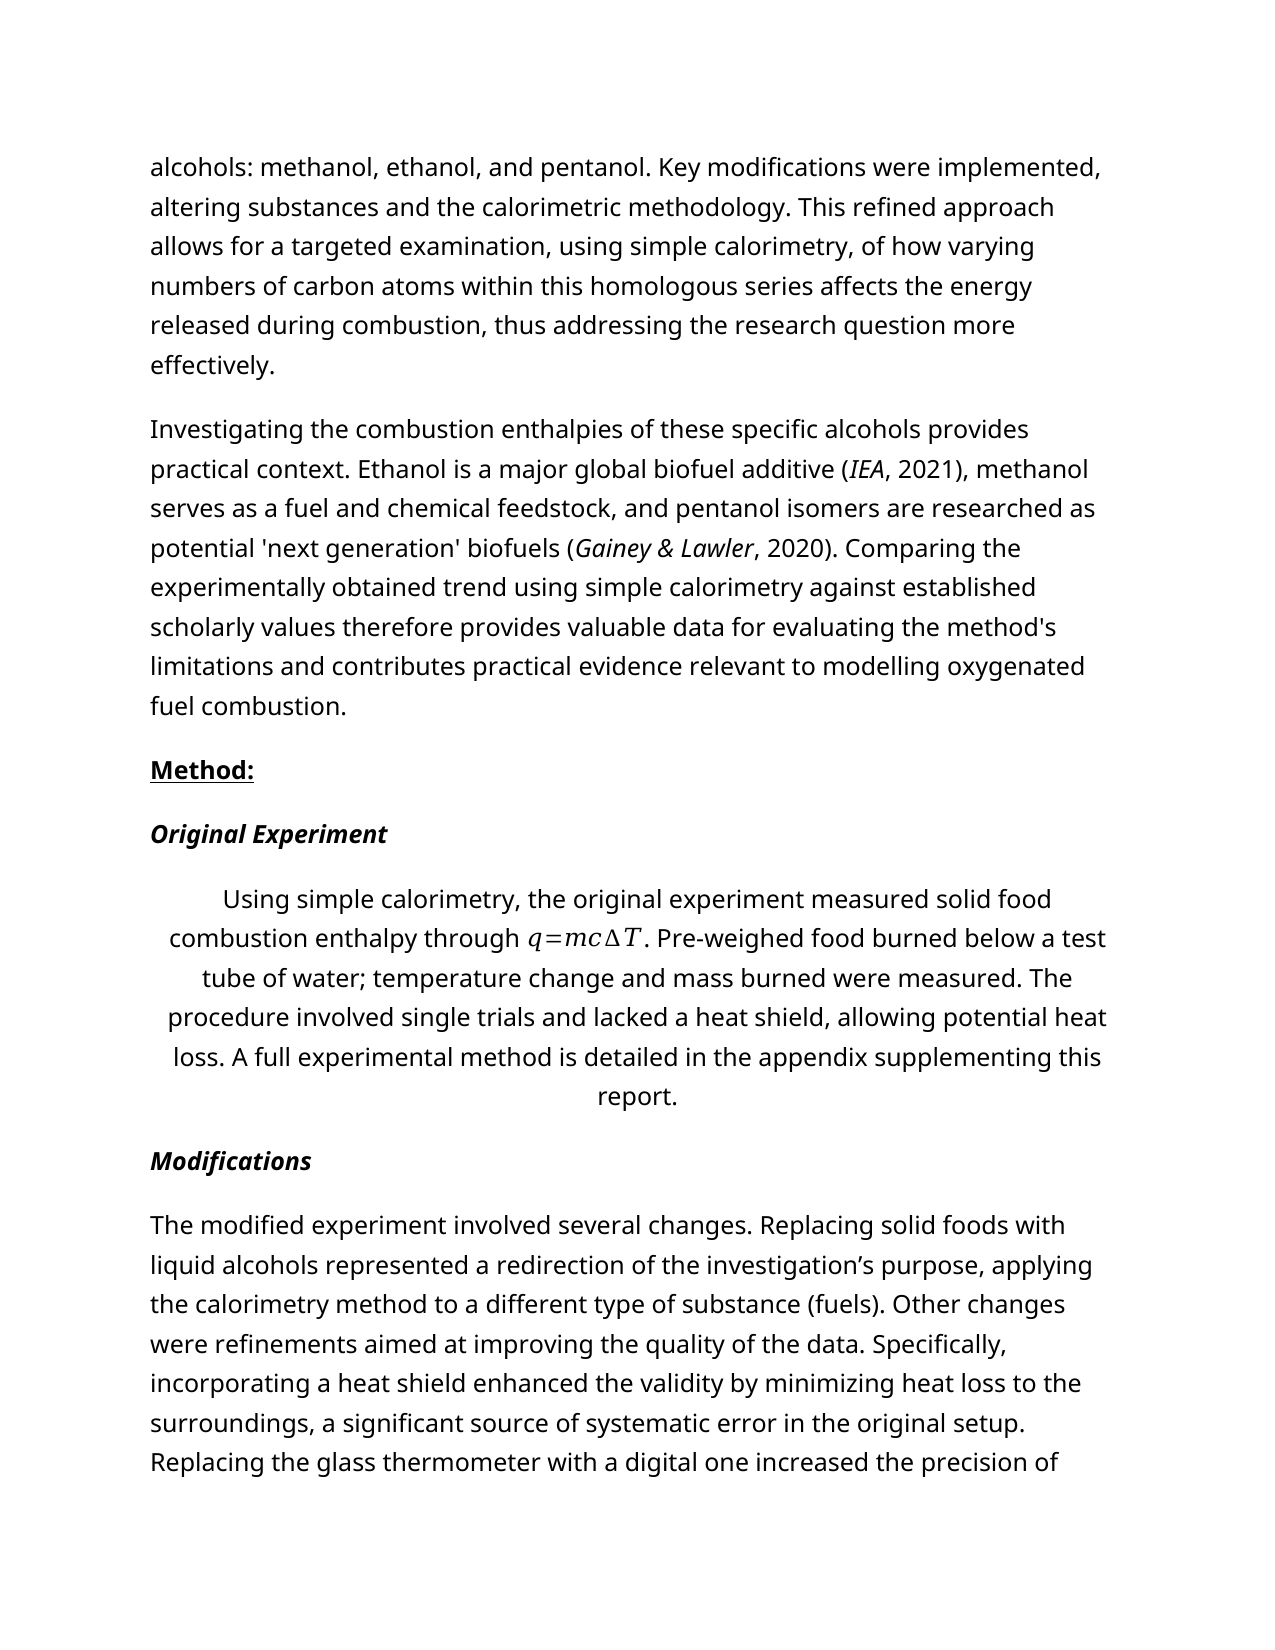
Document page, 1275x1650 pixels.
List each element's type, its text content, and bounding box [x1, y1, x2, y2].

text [150, 1208, 1125, 1479]
text Using simple calorimetry, the original experiment measured solid food combustion enthalpy through . Pre-weighed food burned below a test tube of water; temperature change and mass burned were measured. The procedure involved single trials and lacked a heat shield, allowing potential heat loss. A full experimental method is detailed in the appendix supplementing this report. [150, 882, 1125, 1113]
text Investigating the combustion enthalpies of these specific alcohols provides practical context. Ethanol is a major global biofuel additive (IEA, 2021), methanol serves as a fuel and chemical feedstock, and pentanol isomers are researched as potential 'next generation' biofuels (Gainey & Lawler, 2020). Comparing the experimentally obtained trend using simple calorimetry against established scholarly values therefore provides valuable data for evaluating the method's limitations and contributes practical evidence relevant to modelling oxygenated fuel combustion. [150, 412, 1125, 722]
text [150, 150, 1125, 381]
subtitle Modifications [150, 1143, 1125, 1178]
subtitle Original Experiment [150, 817, 1125, 851]
subtitle Method: [150, 753, 1125, 787]
